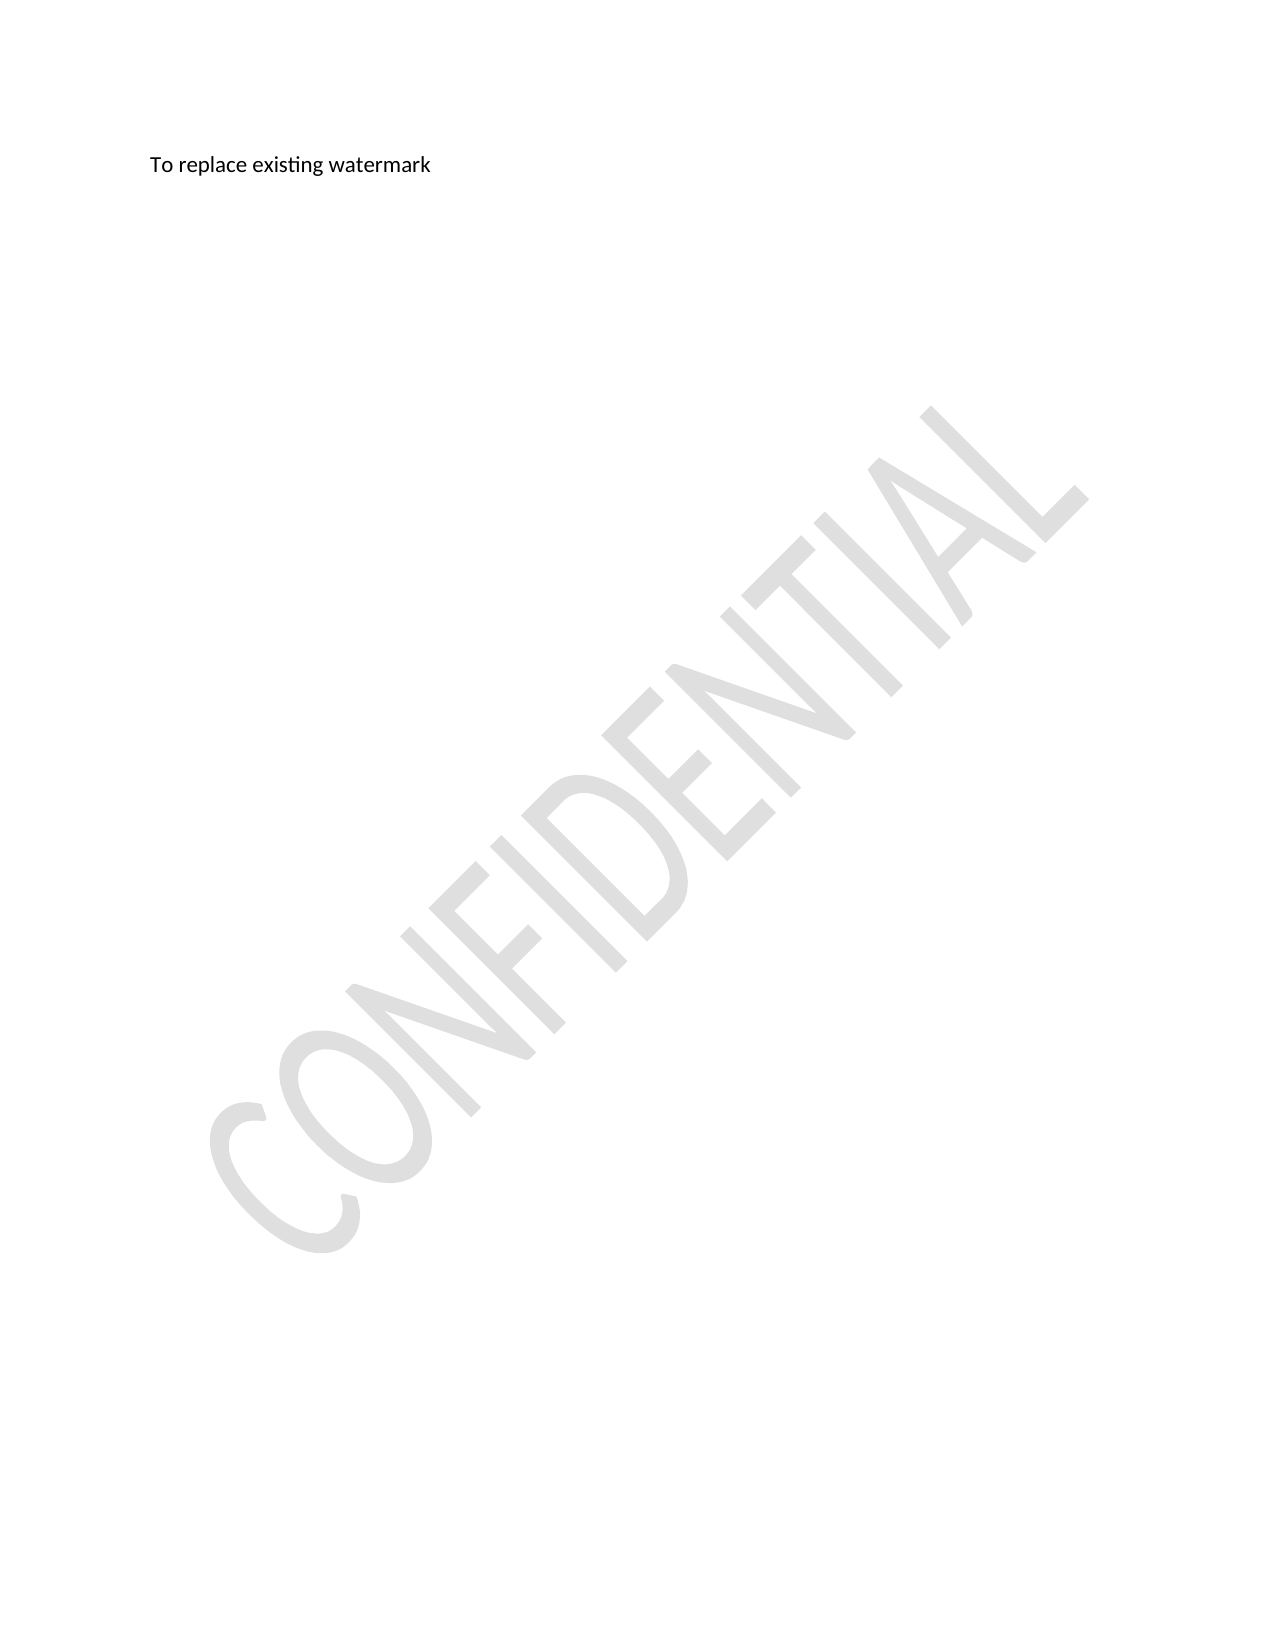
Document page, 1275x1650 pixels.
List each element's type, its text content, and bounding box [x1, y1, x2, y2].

text To replace existing watermark [150, 150, 1125, 178]
